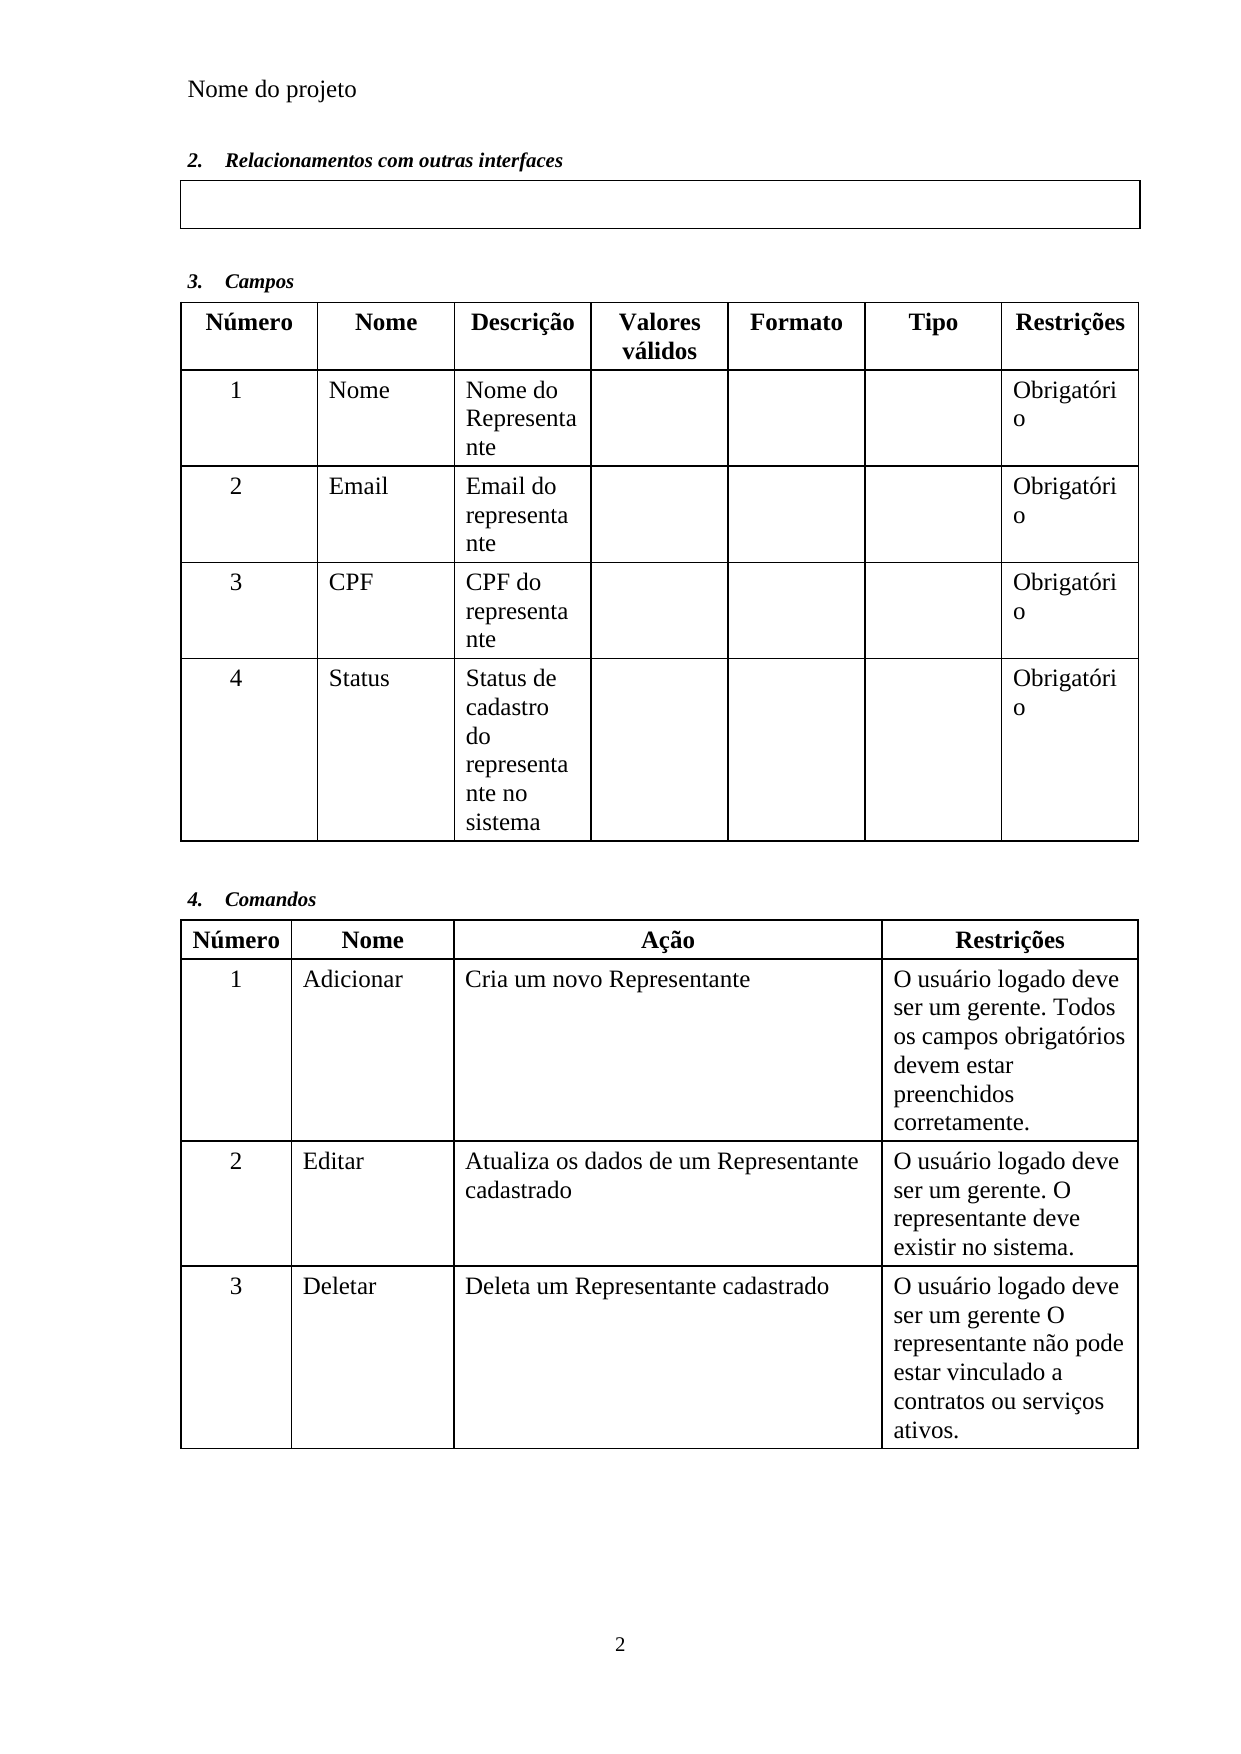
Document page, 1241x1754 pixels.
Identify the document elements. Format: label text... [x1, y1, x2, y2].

table_cell 3 [182, 563, 317, 657]
table_cell Email [318, 467, 454, 561]
table_header Ação [455, 921, 881, 958]
table_header Nome [318, 303, 454, 369]
table_header Número [182, 303, 317, 369]
table_header Restrições [1002, 303, 1138, 369]
table_cell [866, 659, 1001, 840]
table_cell [866, 563, 1001, 657]
table_cell Email do representante [455, 467, 590, 561]
table_header [181, 181, 1139, 227]
table_cell O usuário logado deve ser um gerente. O representante deve existir no sistema. [883, 1142, 1137, 1265]
table_cell Editar [292, 1142, 453, 1265]
subtitle Comandos [187, 887, 1053, 911]
table_cell Status [318, 659, 454, 840]
table_cell 4 [182, 659, 317, 840]
table_cell Atualiza os dados de um Representante cadastrado [455, 1142, 881, 1265]
table_cell [182, 1142, 291, 1265]
table_cell Adicionar [292, 960, 453, 1140]
table_cell [729, 467, 864, 561]
table_cell CPF do representante [455, 563, 590, 657]
table_cell [729, 659, 864, 840]
table_cell Nome do Representante [455, 371, 590, 465]
table_header Tipo [866, 303, 1001, 369]
table_cell Deleta um Representante cadastrado [455, 1267, 881, 1448]
table_cell [592, 467, 727, 561]
table_cell O usuário logado deve ser um gerente. Todos os campos obrigatórios devem estar preenchidos corretamente. [883, 960, 1137, 1140]
table_cell [182, 371, 317, 465]
table_cell [866, 371, 1001, 465]
table_cell Status de cadastro do representante no sistema [455, 659, 590, 840]
table_header Descrição [455, 303, 590, 369]
table_cell O usuário logado deve ser um gerente O representante não pode estar vinculado a contratos ou serviços ativos. [883, 1267, 1137, 1448]
table_cell CPF [318, 563, 454, 657]
table_cell Nome [318, 371, 454, 465]
table_cell [729, 563, 864, 657]
table_cell [182, 1267, 291, 1448]
subtitle Relacionamentos com outras interfaces [187, 148, 1053, 172]
table_cell Obrigatório [1002, 659, 1138, 840]
table_cell Obrigatório [1002, 467, 1138, 561]
table_header Nome [292, 921, 453, 958]
table_header Formato [729, 303, 864, 369]
table_cell Obrigatório [1002, 563, 1138, 657]
table_header Número [182, 921, 291, 958]
table_cell Cria um novo Representante [455, 960, 881, 1140]
table_cell [729, 371, 864, 465]
table_cell [592, 659, 727, 840]
table_cell [182, 960, 291, 1140]
table_cell [866, 467, 1001, 561]
subtitle Campos [187, 269, 1053, 293]
table_cell [592, 371, 727, 465]
table_header Restrições [883, 921, 1137, 958]
table_cell [592, 563, 727, 657]
table_header Valores válidos [592, 303, 727, 369]
table_cell Obrigatório [1002, 371, 1138, 465]
table_cell Deletar [292, 1267, 453, 1448]
table_cell [182, 467, 317, 561]
